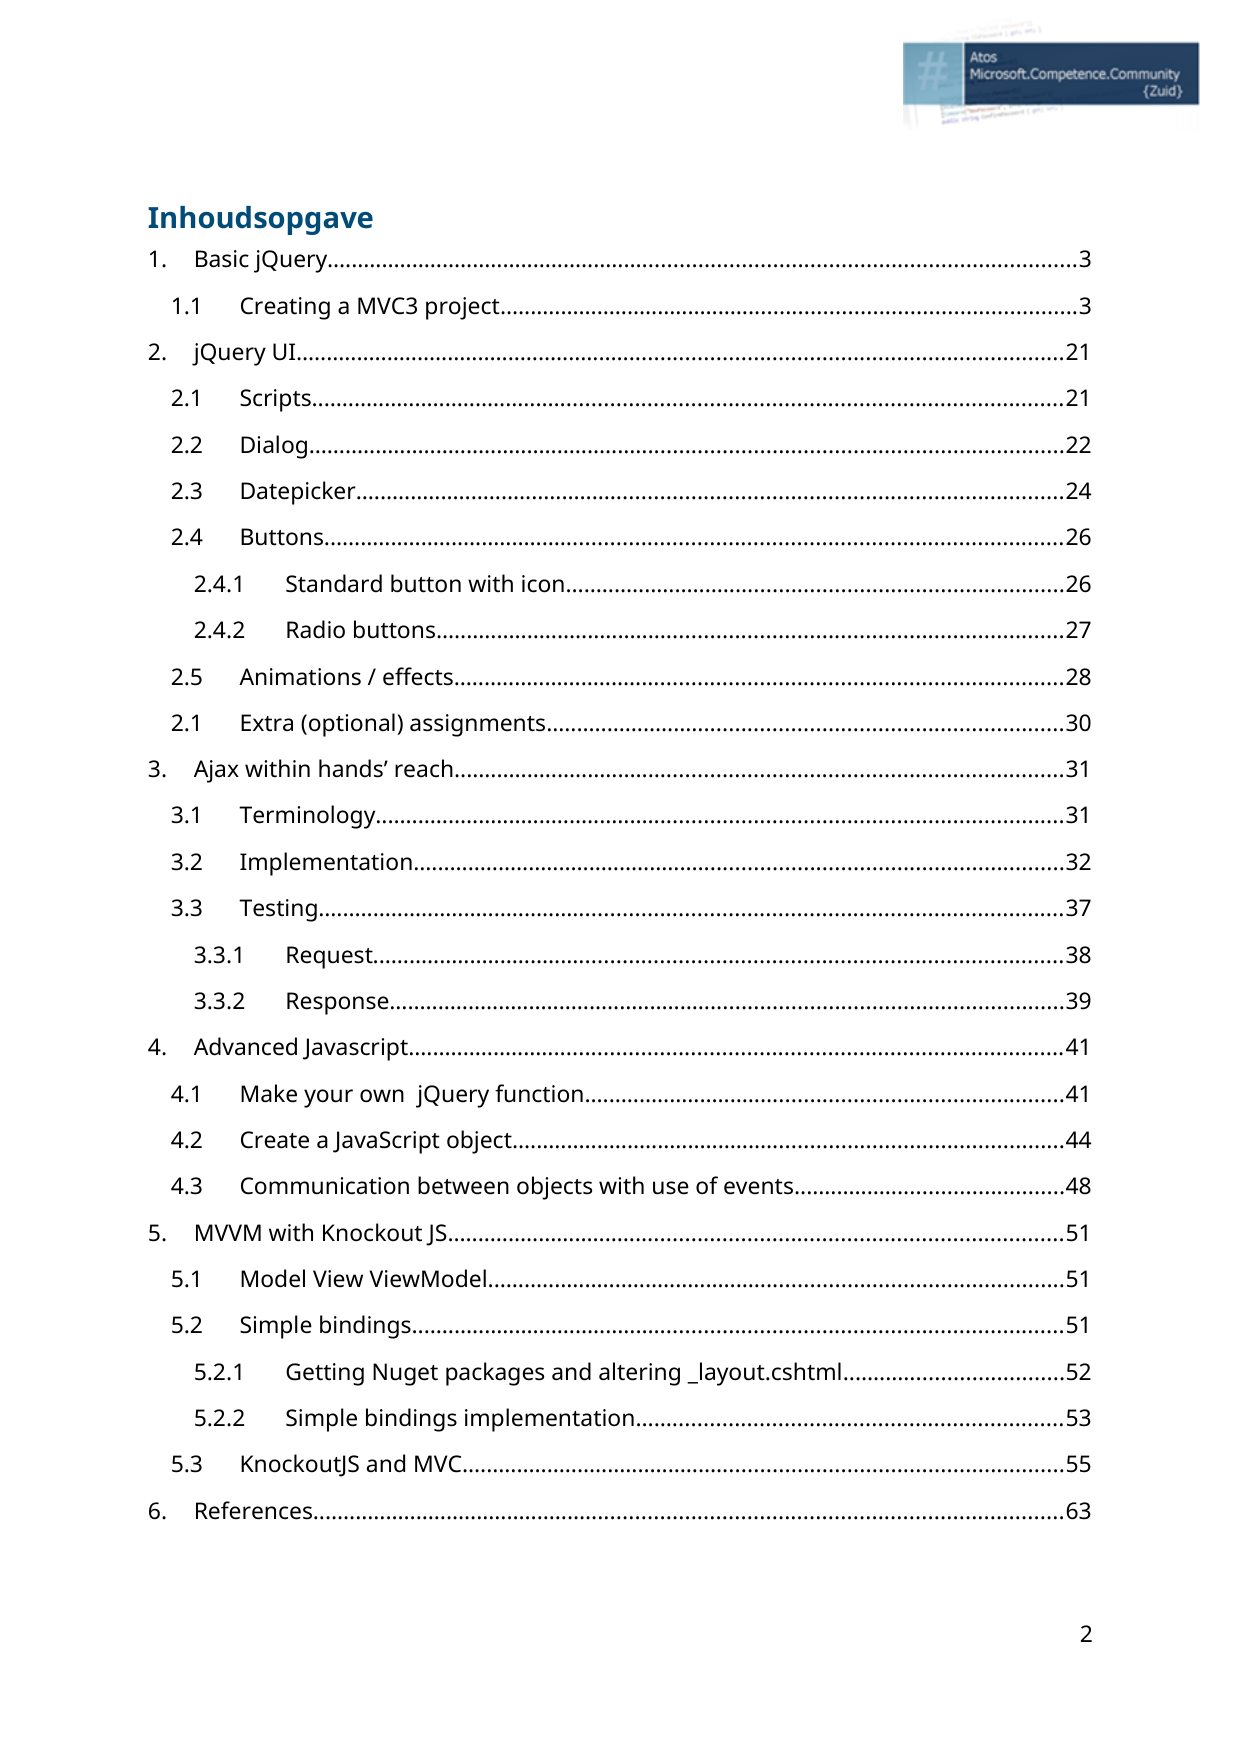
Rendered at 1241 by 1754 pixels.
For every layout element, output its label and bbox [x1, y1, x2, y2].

picture [903, 15, 1200, 133]
